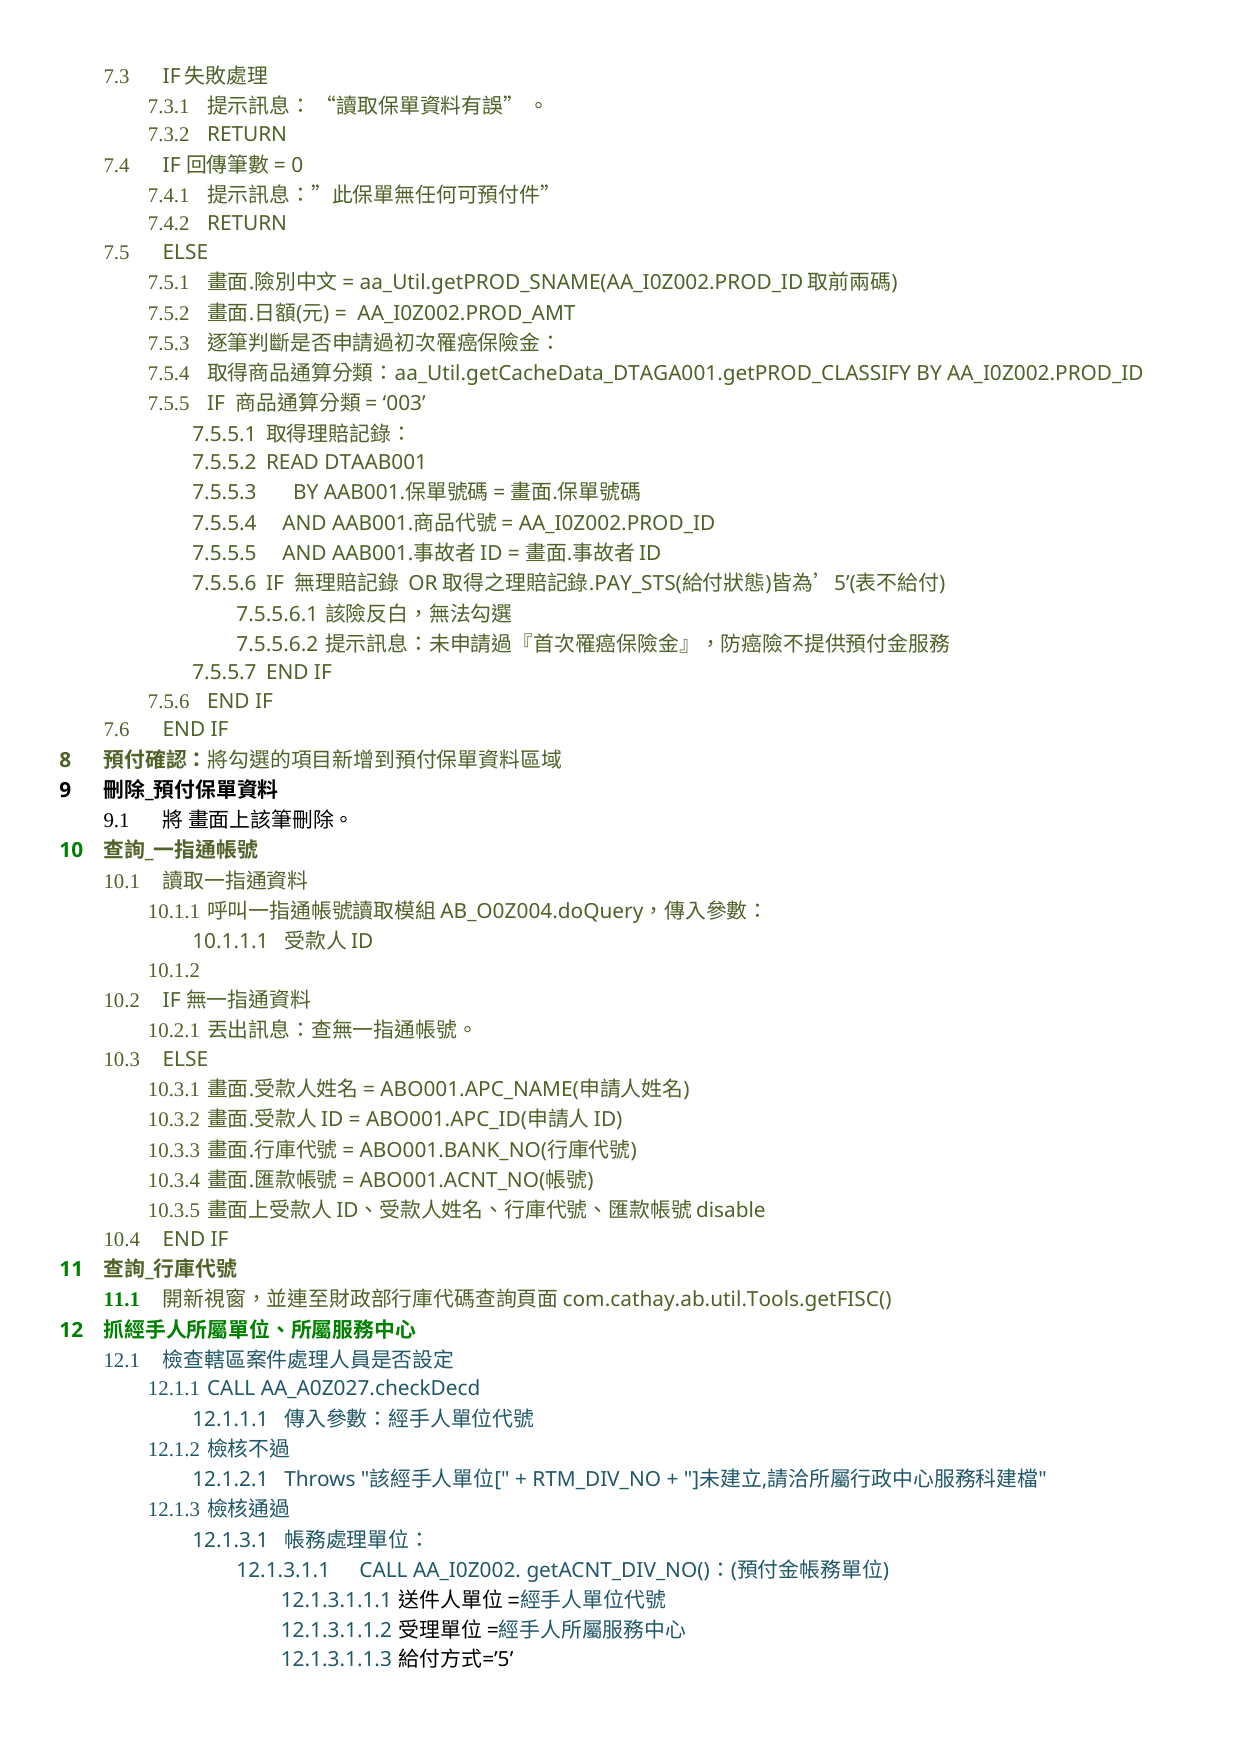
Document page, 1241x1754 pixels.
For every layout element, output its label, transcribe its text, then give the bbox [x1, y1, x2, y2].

list 給付方式=’5’ [281, 1644, 1181, 1672]
list Throws "該經手人單位[" + RTM_DIV_NO + "]未建立,請洽所屬行政中心服務科建檔" [192, 1462, 1181, 1493]
list 檢核不過 [148, 1432, 1181, 1462]
list AND AAB001.商品代號 = AA_I0Z002.PROD_ID [192, 506, 1181, 536]
list 丟出訊息：查無一指通帳號。 [148, 1013, 1181, 1044]
list IF失敗處理 [103, 59, 1181, 89]
list 開新視窗，並連至財政部行庫代碼查詢頁面com.cathay.ab.util.Tools.getFISC() [103, 1282, 1181, 1313]
list IF 無一指通資料 [103, 983, 1181, 1013]
list 畫面.匯款帳號 = ABO001.ACNT_NO(帳號) [148, 1163, 1181, 1193]
list 畫面.受款人ID = ABO001.APC_ID(申請人ID) [148, 1102, 1181, 1133]
list RETURN [148, 119, 1181, 148]
list 畫面上受款人ID、受款人姓名、行庫代號、匯款帳號disable [148, 1193, 1181, 1224]
list 畫面.日額(元) = AA_I0Z002.PROD_AMT [148, 296, 1181, 326]
list END IF [103, 714, 1181, 743]
list READ DTAAB001 [192, 447, 1181, 476]
list IF 回傳筆數 = 0 [103, 148, 1181, 178]
list 該險反白，無法勾選 [236, 597, 1181, 627]
list 查詢_一指通帳號 [59, 834, 1181, 864]
list 傳入參數：經手人單位代號 [192, 1402, 1181, 1432]
list BY AAB001.保單號碼 = 畫面.保單號碼 [192, 476, 1181, 506]
list IF 商品通算分類 = ‘003’ [148, 387, 1181, 417]
list 受款人ID [192, 924, 1181, 955]
list IF 無理賠記錄 OR 取得之理賠記錄.PAY_STS(給付狀態)皆為’5’(表不給付) [192, 567, 1181, 597]
list 逐筆判斷是否申請過初次罹癌保險金： [148, 326, 1181, 356]
list END IF [103, 1224, 1181, 1252]
list 取得理賠記錄： [192, 417, 1181, 447]
list ELSE [103, 237, 1181, 265]
list CALL AA_I0Z002. getACNT_DIV_NO()：(預付金帳務單位) [236, 1553, 1181, 1583]
list 提示訊息：”此保單無任何可預付件” [148, 178, 1181, 208]
list 預付確認：將勾選的項目新增到預付保單資料區域 [59, 743, 1181, 773]
list 畫面.行庫代號 = ABO001.BANK_NO(行庫代號) [148, 1133, 1181, 1163]
list 帳務處理單位： [192, 1523, 1181, 1553]
list 查詢_行庫代號 [59, 1252, 1181, 1282]
list 取得商品通算分類：aa_Util.getCacheData_DTAGA001.getPROD_CLASSIFY BY AA_I0Z002.PROD_ID [148, 356, 1181, 387]
list 受理單位 =經手人所屬服務中心 [281, 1614, 1181, 1644]
list END IF [148, 686, 1181, 714]
list 讀取一指通資料 [103, 864, 1181, 894]
list 抓經手人所屬單位、所屬服務中心 [59, 1313, 1181, 1343]
list 呼叫一指通帳號讀取模組AB_O0Z004.doQuery，傳入參數： [148, 894, 1181, 924]
list 檢核通過 [148, 1493, 1181, 1523]
list ELSE [103, 1044, 1181, 1072]
list 檢查轄區案件處理人員是否設定 [103, 1343, 1181, 1373]
list 畫面.受款人姓名 = ABO001.APC_NAME(申請人姓名) [148, 1072, 1181, 1102]
list 將 畫面上該筆刪除。 [103, 803, 1181, 834]
list 提示訊息：未申請過『首次罹癌保險金』，防癌險不提供預付金服務 [236, 627, 1181, 657]
list RETURN [148, 208, 1181, 237]
list 送件人單位 =經手人單位代號 [281, 1583, 1181, 1614]
list END IF [192, 657, 1181, 686]
list AND AAB001.事故者ID = 畫面.事故者ID [192, 536, 1181, 567]
list CALL AA_A0Z027.checkDecd [148, 1373, 1181, 1402]
list 提示訊息： “讀取保單資料有誤” 。 [148, 89, 1181, 119]
list 畫面.險別中文 = aa_Util.getPROD_SNAME(AA_I0Z002.PROD_ID取前兩碼) [148, 265, 1181, 296]
list 刪除_預付保單資料 [59, 773, 1181, 803]
